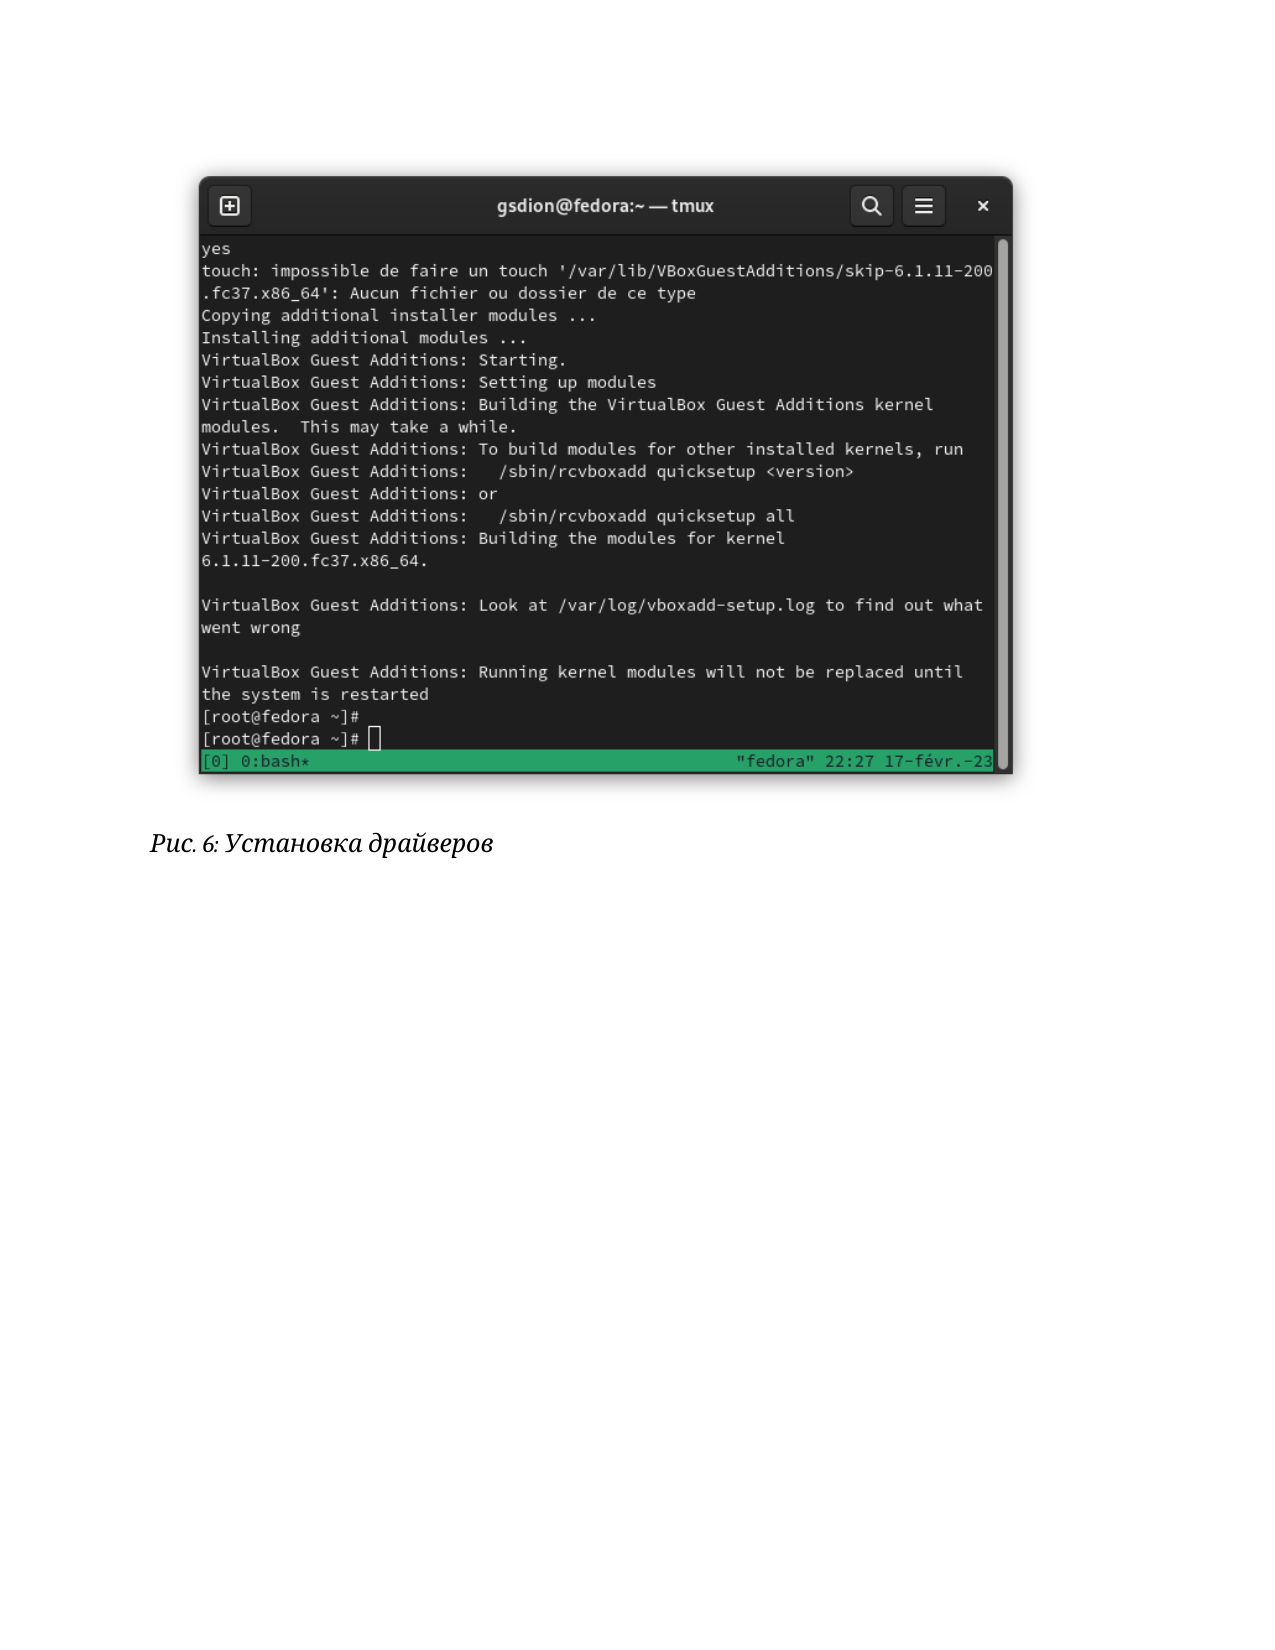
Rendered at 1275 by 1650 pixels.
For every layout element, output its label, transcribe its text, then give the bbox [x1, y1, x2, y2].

text Рис. 6: Установка драйверов [150, 829, 1125, 858]
picture [168, 150, 1044, 809]
